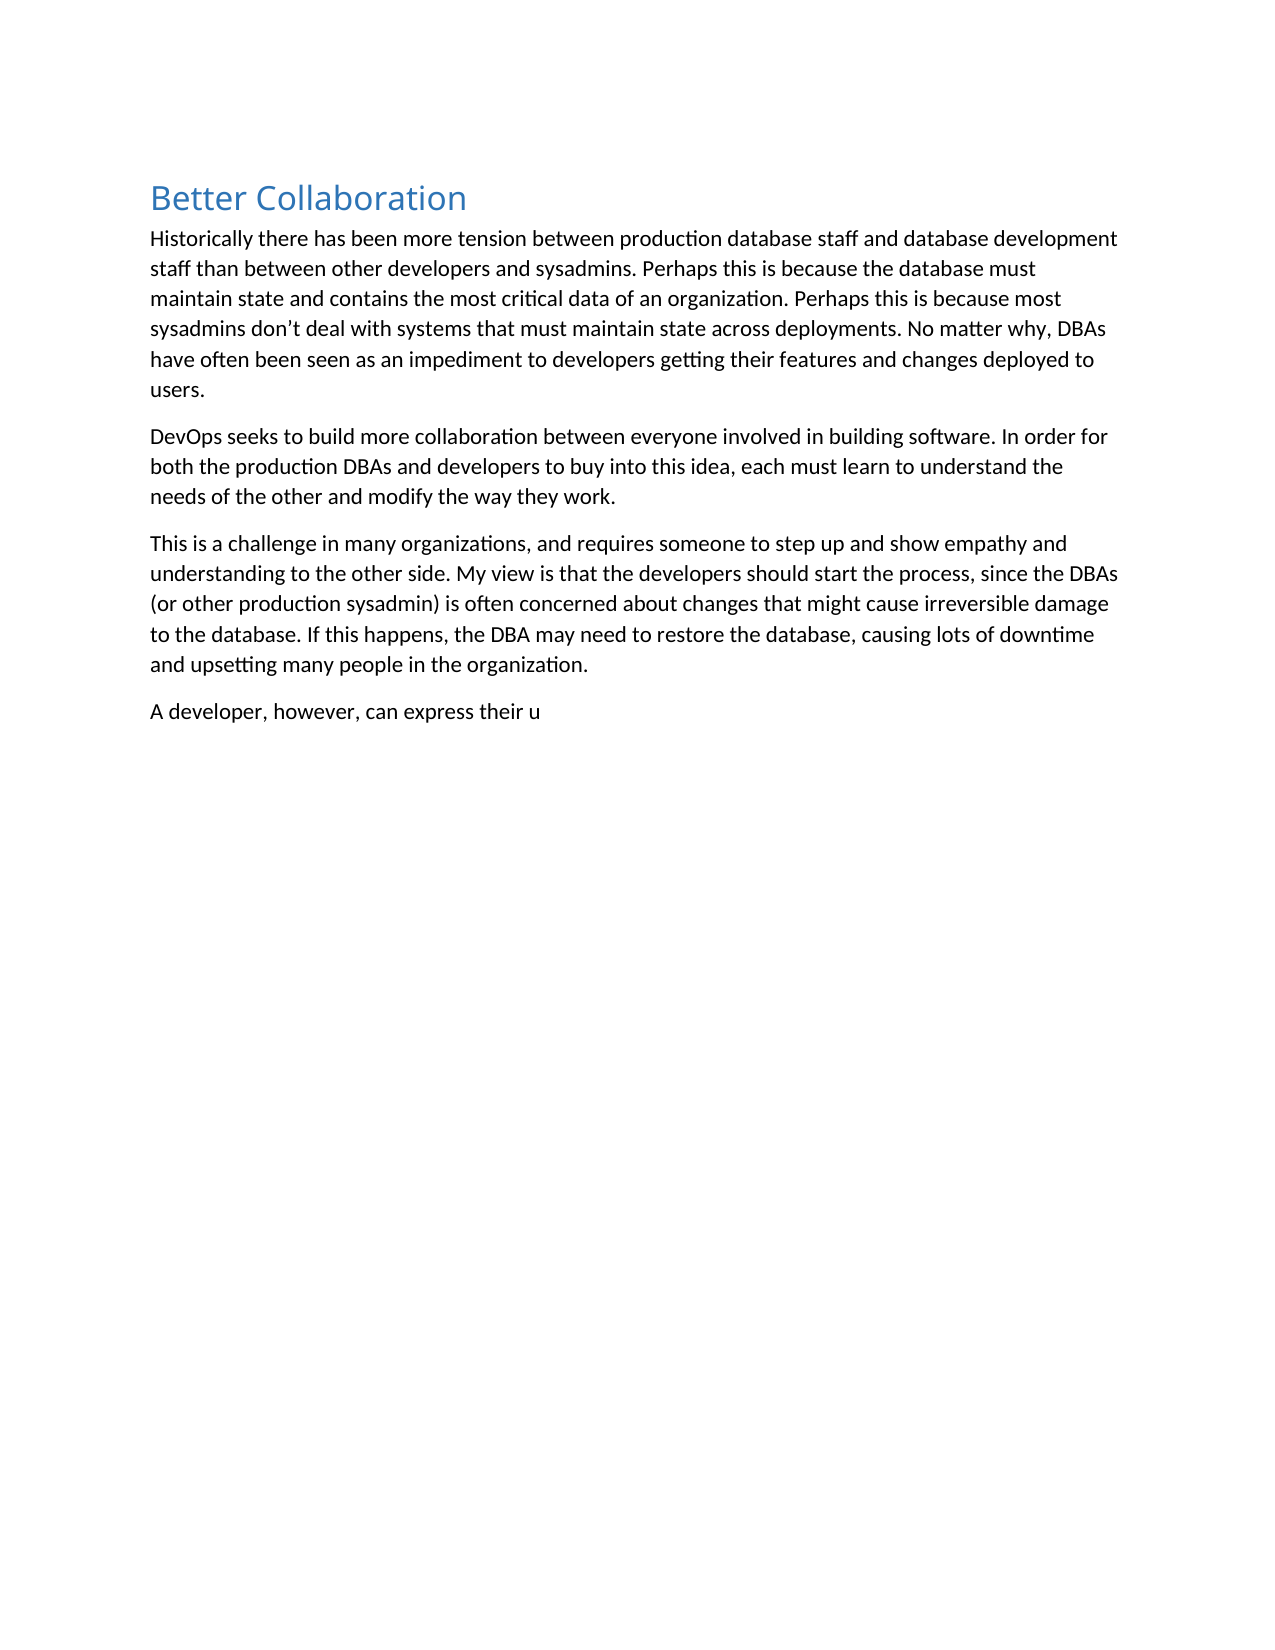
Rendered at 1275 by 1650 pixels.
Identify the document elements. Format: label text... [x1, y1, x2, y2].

text DevOps seeks to build more collaboration between everyone involved in building software. In order for both the production DBAs and developers to buy into this idea, each must learn to understand the needs of the other and modify the way they work. [150, 422, 1125, 510]
text Historically there has been more tension between production database staff and database development staff than between other developers and sysadmins. Perhaps this is because the database must maintain state and contains the most critical data of an organization. Perhaps this is because most sysadmins don’t deal with systems that must maintain state across deployments. No matter why, DBAs have often been seen as an impediment to developers getting their features and changes deployed to users. [150, 224, 1125, 403]
subtitle Better Collaboration [150, 175, 1125, 220]
text A developer, however, can express their u [150, 697, 1125, 725]
text This is a challenge in many organizations, and requires someone to step up and show empathy and understanding to the other side. My view is that the developers should start the process, since the DBAs (or other production sysadmin) is often concerned about changes that might cause irreversible damage to the database. If this happens, the DBA may need to restore the database, causing lots of downtime and upsetting many people in the organization. [150, 529, 1125, 678]
